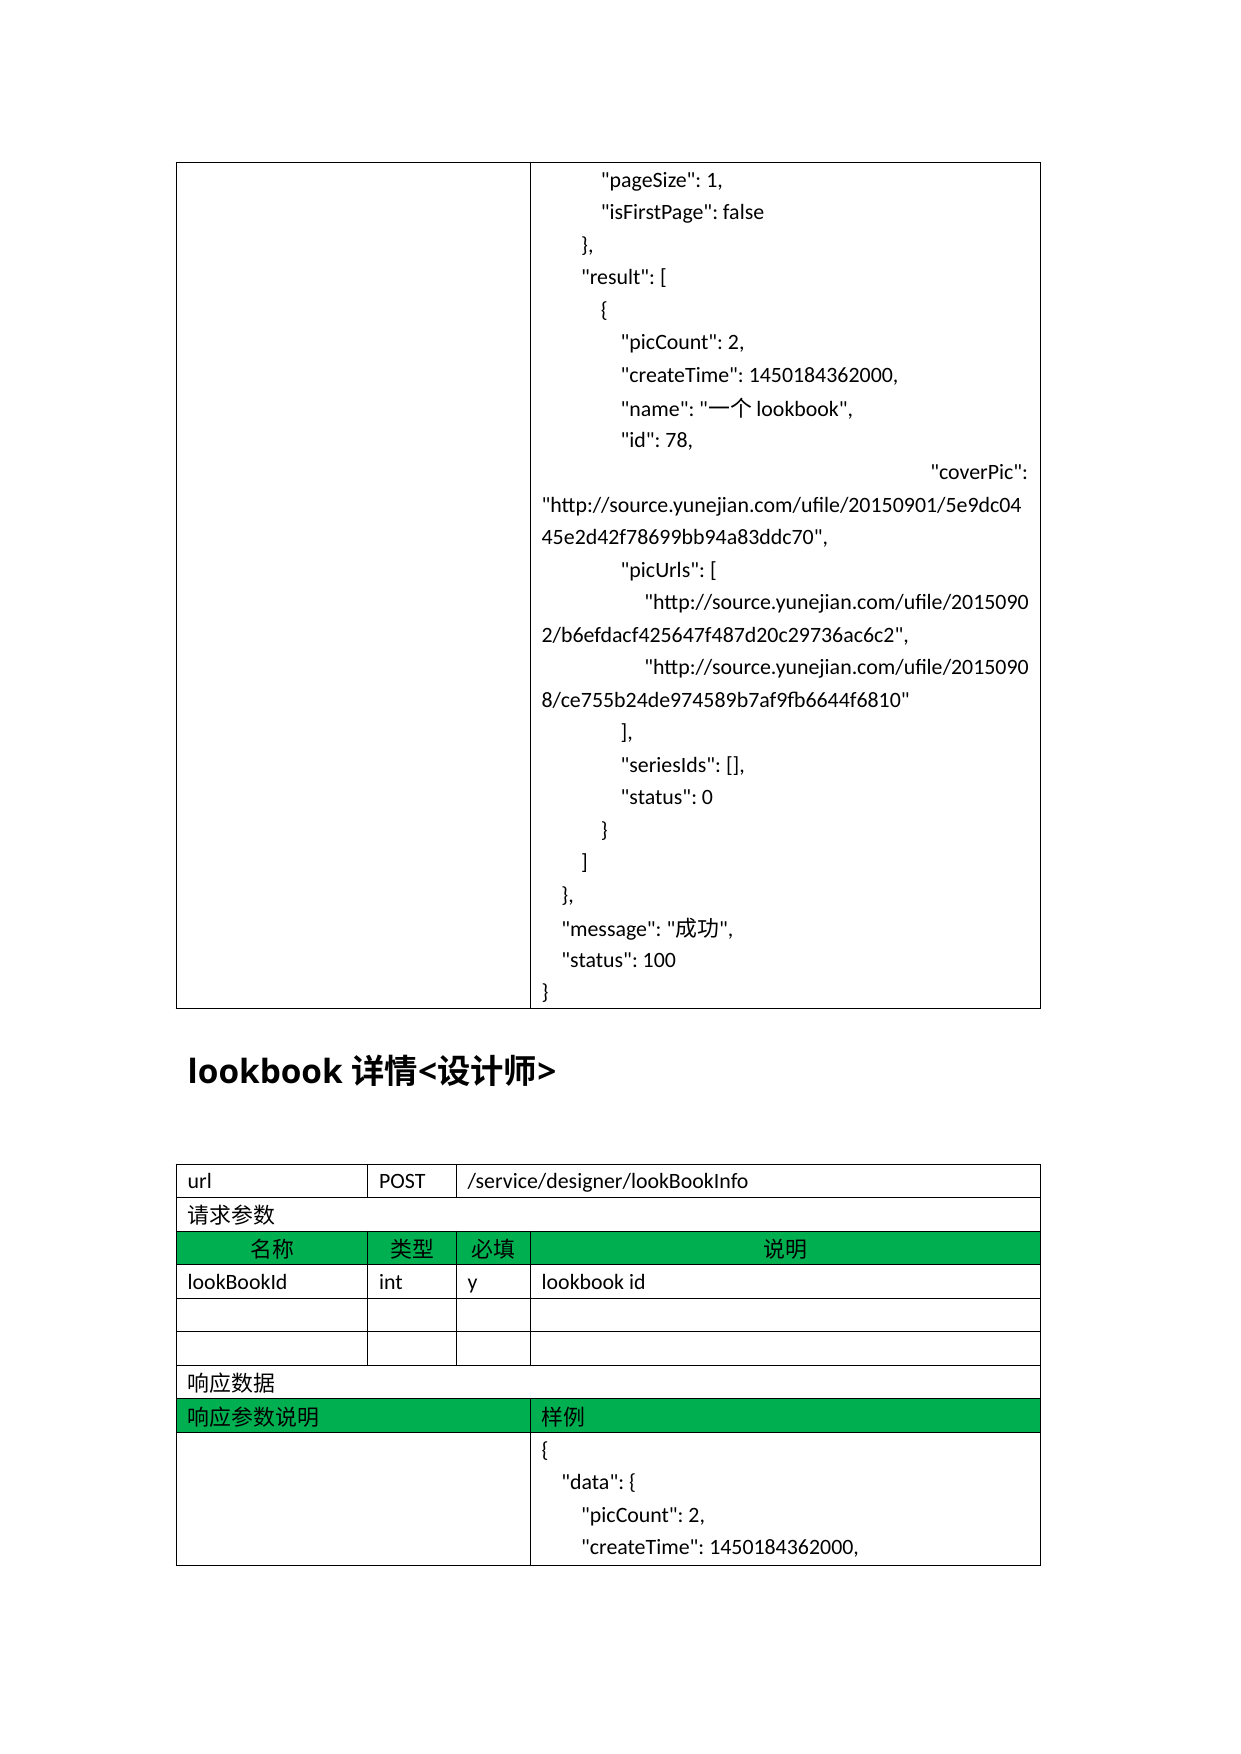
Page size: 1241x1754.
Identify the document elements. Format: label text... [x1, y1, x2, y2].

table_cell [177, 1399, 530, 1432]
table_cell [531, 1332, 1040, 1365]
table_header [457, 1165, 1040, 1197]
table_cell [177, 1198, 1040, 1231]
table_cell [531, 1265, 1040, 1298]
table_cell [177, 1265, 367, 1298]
subtitle lookbook 详情<设计师> [187, 1036, 1053, 1101]
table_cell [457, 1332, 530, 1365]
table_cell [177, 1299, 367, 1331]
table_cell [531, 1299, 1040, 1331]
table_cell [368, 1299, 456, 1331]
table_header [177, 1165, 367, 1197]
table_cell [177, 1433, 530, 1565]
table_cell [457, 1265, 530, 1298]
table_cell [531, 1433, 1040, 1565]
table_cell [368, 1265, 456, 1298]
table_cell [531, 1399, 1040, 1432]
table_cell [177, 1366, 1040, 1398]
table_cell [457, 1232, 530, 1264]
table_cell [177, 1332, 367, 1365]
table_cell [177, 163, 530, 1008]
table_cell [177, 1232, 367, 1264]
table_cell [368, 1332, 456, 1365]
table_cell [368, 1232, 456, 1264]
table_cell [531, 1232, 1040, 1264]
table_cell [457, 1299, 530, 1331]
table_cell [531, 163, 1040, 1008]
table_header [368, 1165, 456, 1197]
